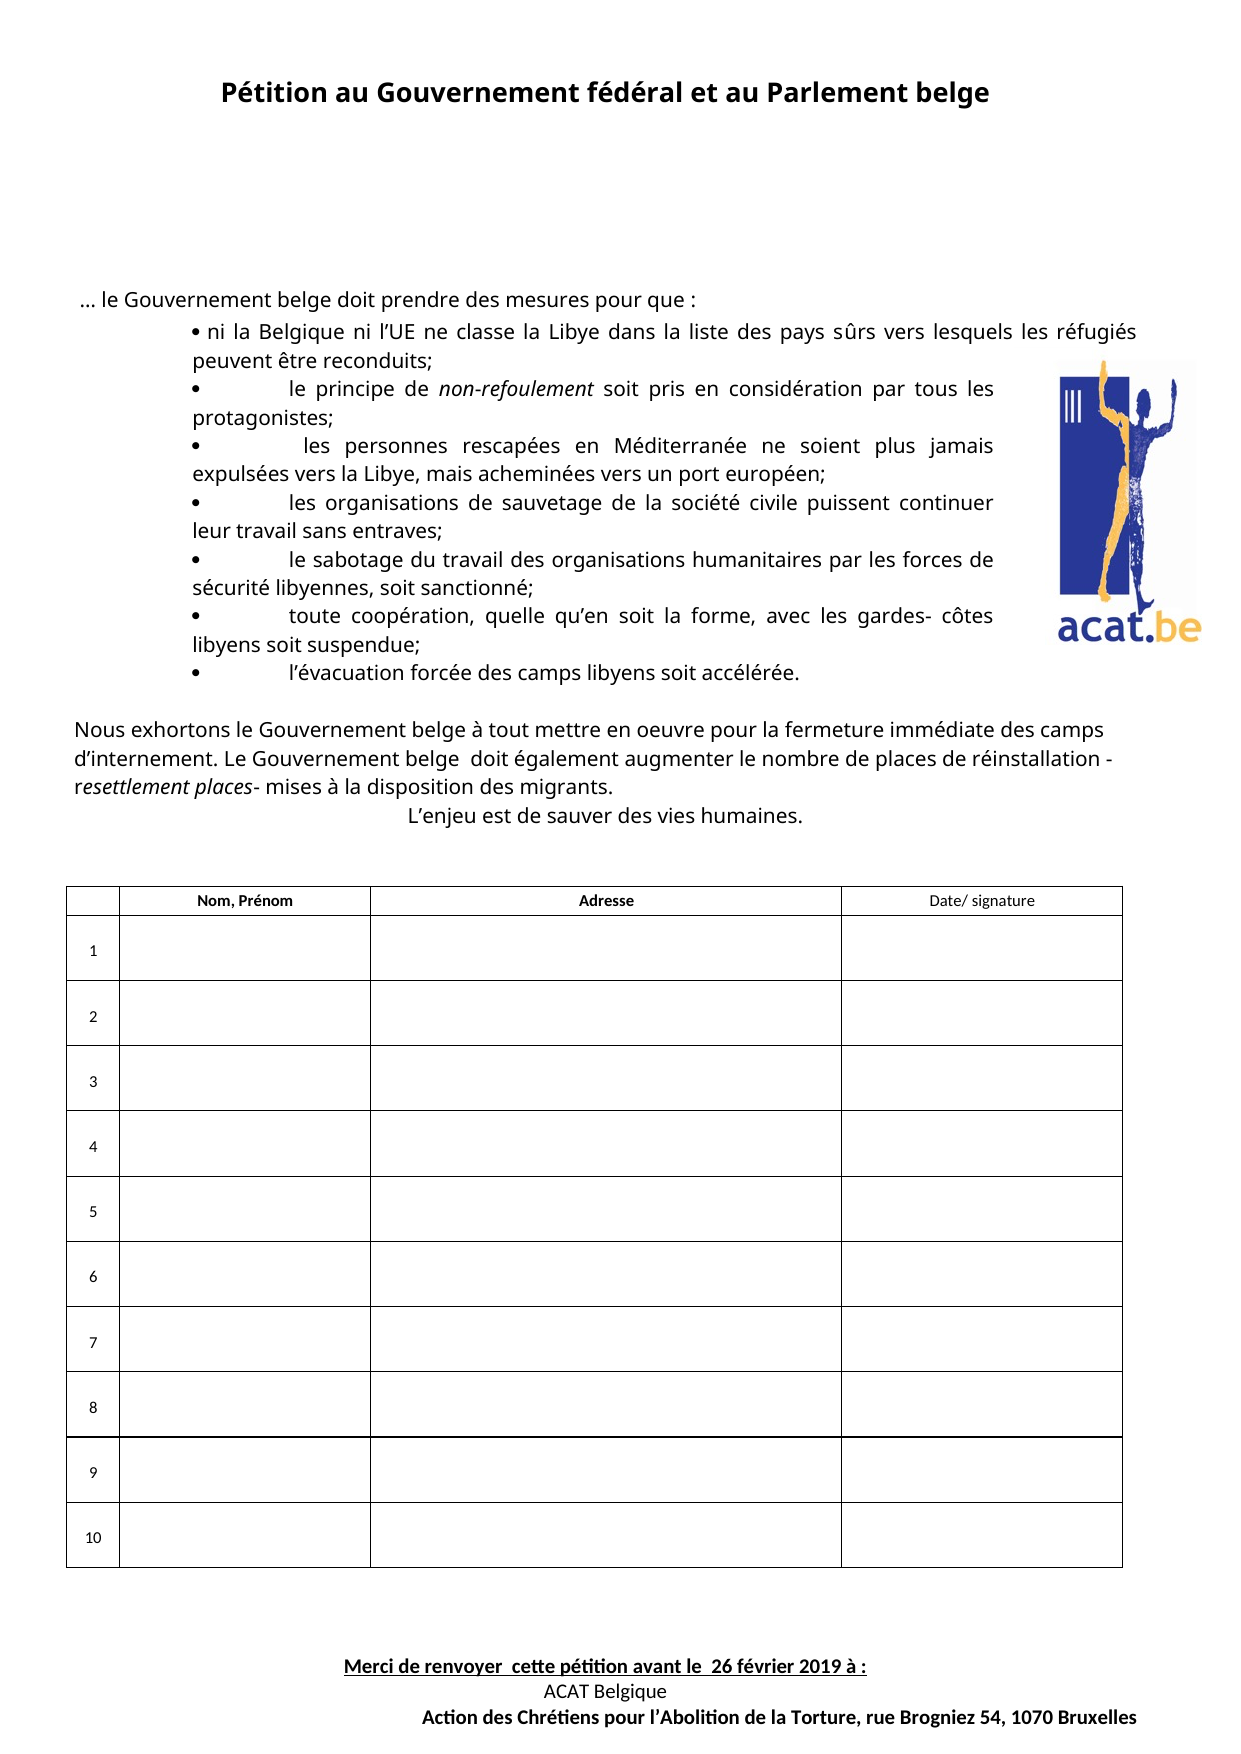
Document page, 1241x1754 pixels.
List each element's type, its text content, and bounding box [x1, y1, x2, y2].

table_cell [371, 1307, 841, 1371]
table_cell [371, 1111, 841, 1176]
table_cell [120, 1046, 370, 1110]
list ni la Belgique ni l’UE ne classe la Libye dans la liste des pays sûrs vers lesquels les réfugiés peuvent être reconduits; [192, 317, 1137, 374]
table_cell 1 [67, 916, 119, 980]
table_cell [842, 1503, 1122, 1567]
table_cell [120, 1242, 370, 1306]
table_header Adresse [371, 887, 841, 915]
table_cell [842, 1177, 1122, 1241]
table_header Date/ signature [842, 887, 1122, 915]
table_cell [371, 981, 841, 1045]
table_cell [120, 1372, 370, 1436]
table_cell [120, 1111, 370, 1176]
table_cell 4 [67, 1111, 119, 1176]
table_cell [120, 1503, 370, 1567]
table_cell [842, 1111, 1122, 1176]
list le sabotage du travail des organisations humanitaires par les forces de sécurité libyennes, soit sanctionné; [192, 545, 1013, 602]
table_cell [842, 1438, 1122, 1502]
table_cell [842, 1307, 1122, 1371]
table_cell [842, 916, 1122, 980]
table_cell [371, 1503, 841, 1567]
table_cell [371, 1177, 841, 1241]
list les organisations de sauvetage de la société civile puissent continuer leur travail sans entraves; [192, 488, 1013, 545]
table_header [67, 887, 119, 915]
table_cell [842, 1046, 1122, 1110]
table_cell [120, 1177, 370, 1241]
table_cell 8 [67, 1372, 119, 1436]
table_cell 2 [67, 981, 119, 1045]
table_cell [371, 1242, 841, 1306]
table_cell [842, 1372, 1122, 1436]
table_cell 7 [67, 1307, 119, 1371]
table_cell [371, 916, 841, 980]
list les personnes rescapées en Méditerranée ne soient plus jamais expulsées vers la Libye, mais acheminées vers un port européen; [192, 431, 1013, 488]
table_cell 5 [67, 1177, 119, 1241]
table_cell 9 [67, 1438, 119, 1502]
text Nous exhortons le Gouvernement belge à tout mettre en oeuvre pour la fermeture immédiate des camps d’internement. Le Gouvernement belge doit également augmenter le nombre de places de réinstallation - resettlement places- mises à la disposition des migrants. [74, 715, 1137, 801]
table_cell [371, 1372, 841, 1436]
table_cell [120, 916, 370, 980]
picture [1013, 347, 1218, 655]
list toute coopération, quelle qu’en soit la forme, avec les gardes- côtes libyens soit suspendue; [192, 602, 1137, 658]
list le principe de non-refoulement soit pris en considération par tous les protagonistes; [192, 374, 1013, 431]
table_cell [120, 981, 370, 1045]
table_cell [371, 1438, 841, 1502]
table_cell [842, 981, 1122, 1045]
table_cell 3 [67, 1046, 119, 1110]
table_cell [120, 1307, 370, 1371]
text L’enjeu est de sauver des vies humaines. [74, 801, 1137, 829]
table_cell 10 [67, 1503, 119, 1567]
list l’évacuation forcée des camps libyens soit accélérée. [192, 658, 1137, 687]
table_cell [371, 1046, 841, 1110]
table_cell [842, 1242, 1122, 1306]
text … le Gouvernement belge doit prendre des mesures pour que : [74, 285, 1137, 313]
table_cell [120, 1438, 370, 1502]
table_header Nom, Prénom [120, 887, 370, 915]
table_cell 6 [67, 1242, 119, 1306]
